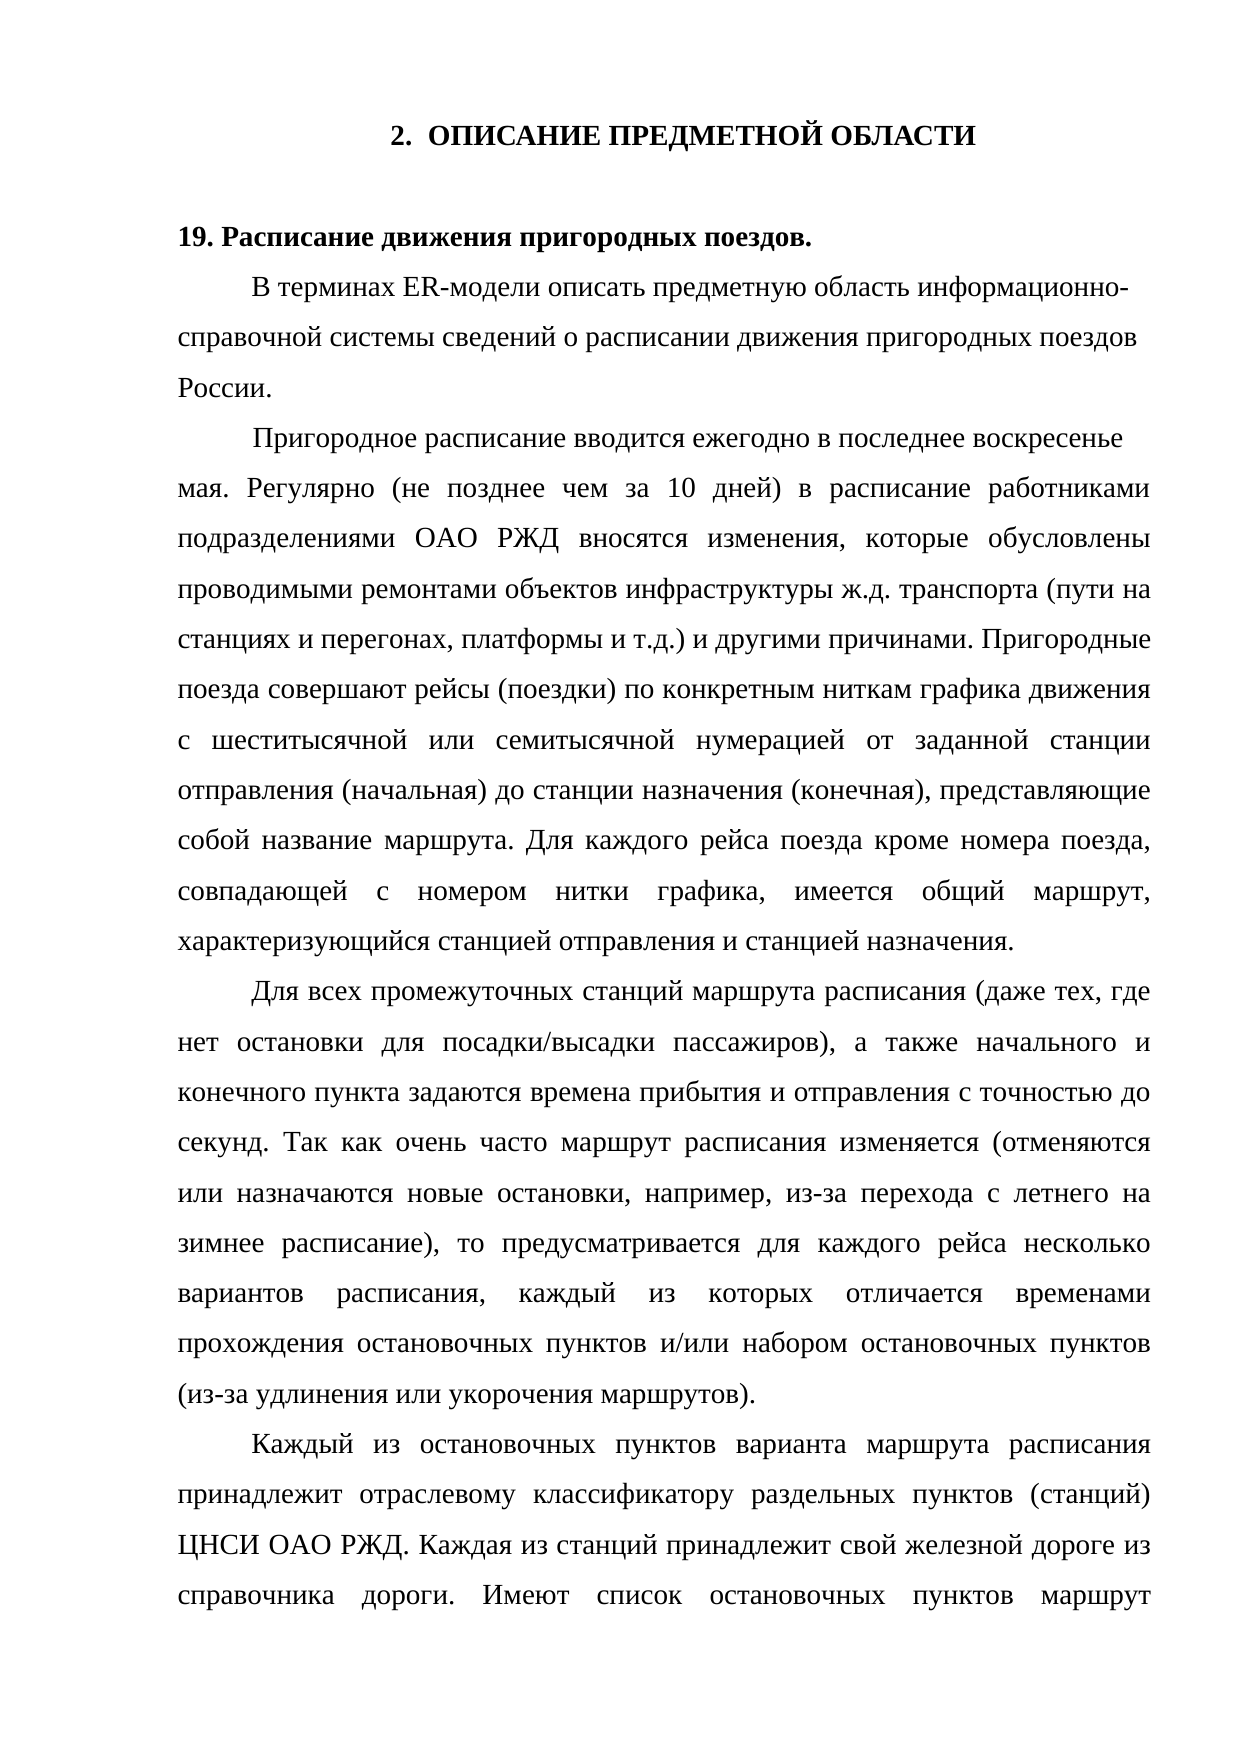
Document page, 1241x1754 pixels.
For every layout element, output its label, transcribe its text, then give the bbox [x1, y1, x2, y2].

text справочной системы сведений о расписании движения пригородных поездов [177, 319, 1152, 353]
text 19. Расписание движения пригородных поездов. [177, 219, 1152, 252]
subtitle ОПИСАНИЕ ПРЕДМЕТНОЙ ОБЛАСТИ [215, 118, 1152, 152]
text России. [177, 370, 1152, 403]
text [177, 1426, 1152, 1611]
text Пригородное расписание вводится ежегодно в последнее воскресенье [177, 420, 1152, 453]
text мая. Регулярно (не позднее чем за 10 дней) в расписание работниками подразделениями ОАО РЖД вносятся изменения, которые обусловлены проводимыми ремонтами объектов инфраструктуры ж.д. транспорта (пути на станциях и перегонах, платформы и т.д.) и другими причинами. Пригородные поезда совершают рейсы (поездки) по конкретным ниткам графика движения с шеститысячной или семитысячной нумерацией от заданной станции отправления (начальная) до станции назначения (конечная), представляющие собой название маршрута. Для каждого рейса поезда кроме номера поезда, совпадающей с номером нитки графика, имеется общий маршрут, характеризующийся станцией отправления и станцией назначения. [177, 470, 1152, 957]
text Для всех промежуточных станций маршрута расписания (даже тех, где нет остановки для посадки/высадки пассажиров), а также начального и конечного пункта задаются времена прибытия и отправления с точностью до секунд. Так как очень часто маршрут расписания изменяется (отменяются или назначаются новые остановки, например, из-за перехода с летнего на зимнее расписание), то предусматривается для каждого рейса несколько вариантов расписания, каждый из которых отличается временами прохождения остановочных пунктов и/или набором остановочных пунктов (из-за удлинения или укорочения маршрутов). [177, 973, 1152, 1409]
text В терминах ER-модели описать предметную область информационно- [177, 269, 1152, 303]
